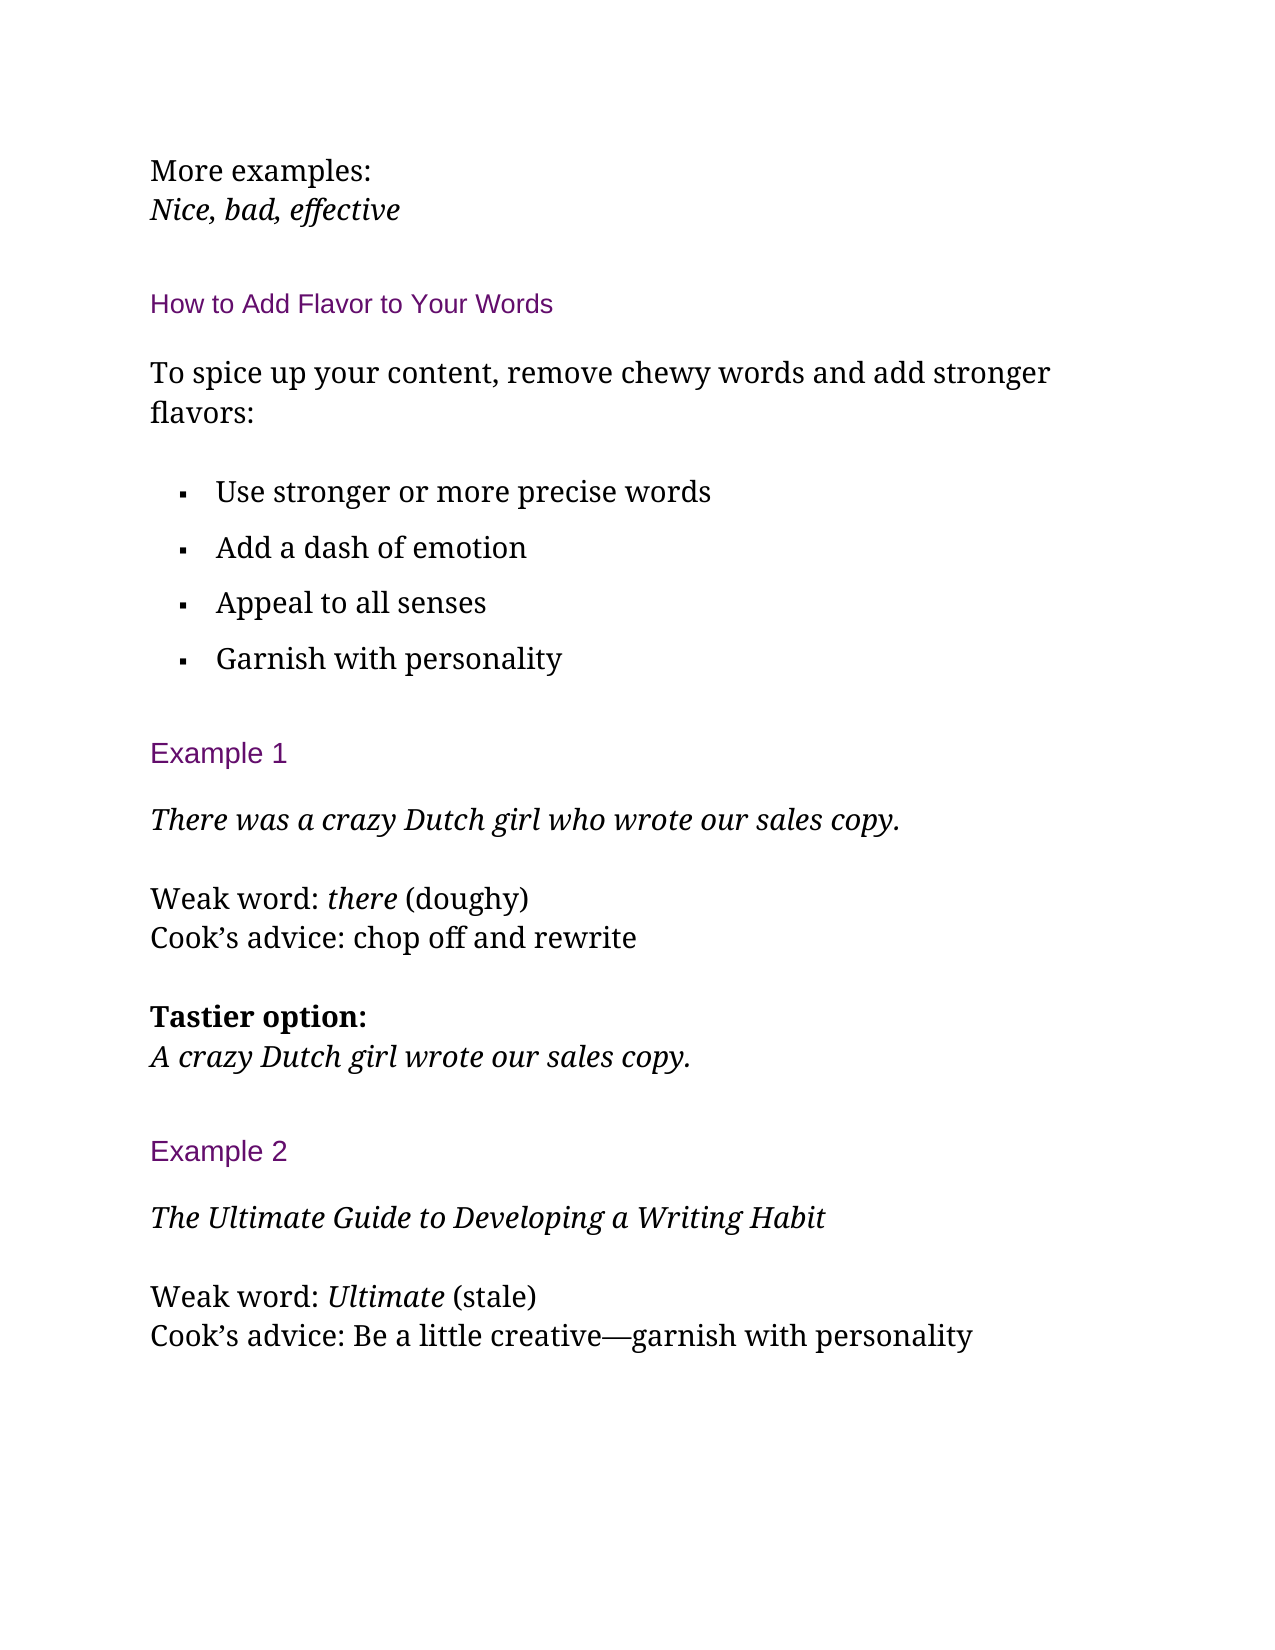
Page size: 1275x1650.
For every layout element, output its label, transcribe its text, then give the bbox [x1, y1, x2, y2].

text More examples: Nice, bad, effective [150, 150, 1125, 229]
subtitle How to Add Flavor to Your Words [150, 288, 1125, 319]
text There was a crazy Dutch girl who wrote our sales copy. [150, 799, 1125, 839]
text Weak word: Ultimate (stale) Cook’s advice: Be a little creative—garnish with personality [150, 1276, 1125, 1355]
list Use stronger or more precise words [178, 471, 1125, 511]
subtitle Example 1 [150, 736, 1125, 770]
subtitle Example 2 [150, 1134, 1125, 1168]
text To spice up your content, remove chewy words and add stronger flavors: [150, 353, 1125, 432]
list Add a dash of emotion [178, 527, 1125, 567]
list Appeal to all senses [178, 583, 1125, 622]
text Weak word: there (doughy) Cook’s advice: chop off and rewrite [150, 878, 1125, 957]
text The Ultimate Guide to Developing a Writing Habit [150, 1197, 1125, 1237]
text Tastier option: A crazy Dutch girl wrote our sales copy. [150, 997, 1125, 1076]
list Garnish with personality [178, 638, 1125, 678]
